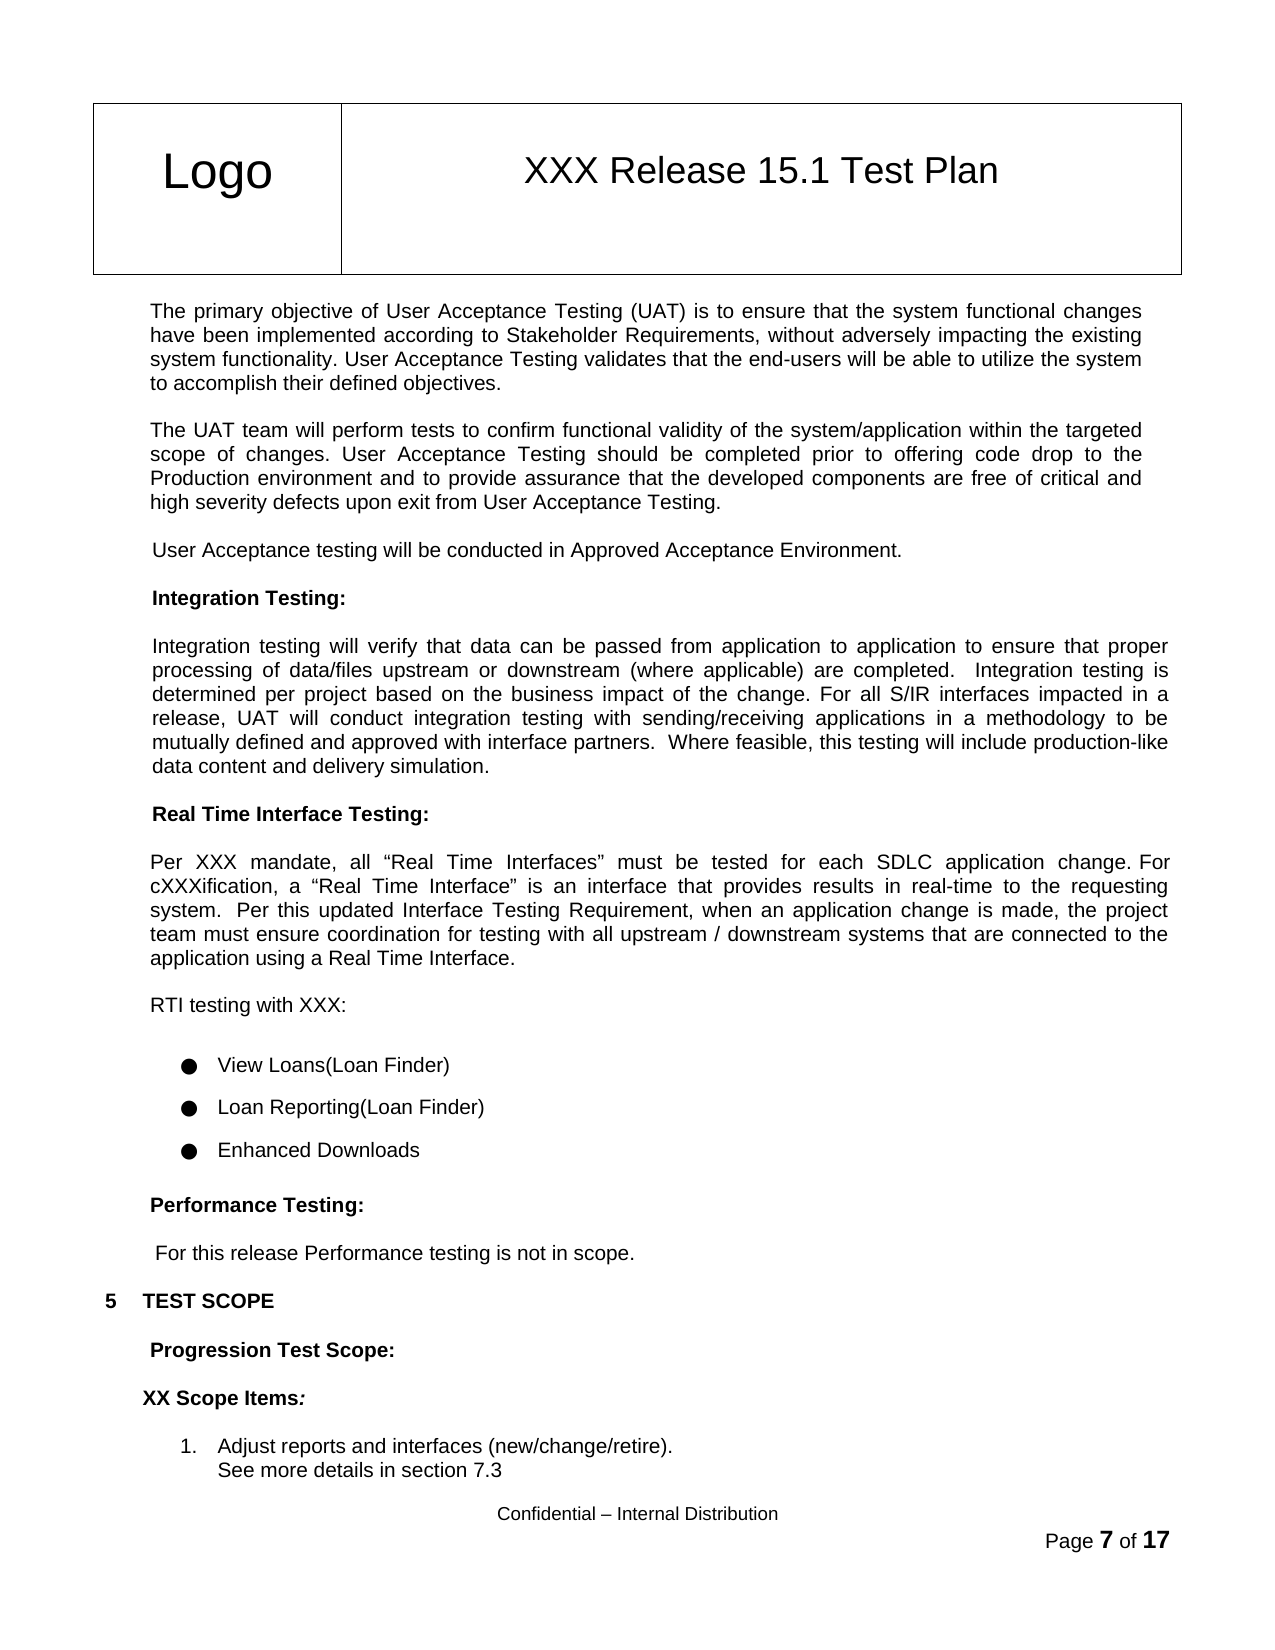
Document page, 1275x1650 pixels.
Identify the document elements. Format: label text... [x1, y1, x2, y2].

list Loan Reporting(Loan Finder) [180, 1084, 1144, 1127]
text The primary objective of User Acceptance Testing (UAT) is to ensure that the system functional changes have been implemented according to Stakeholder Requirements, without adversely impacting the existing system functionality. User Acceptance Testing validates that the end-users will be able to utilize the system to accomplish their defined objectives. [150, 298, 1144, 394]
text Performance Testing: [150, 1193, 1144, 1217]
text Real Time Interface Testing: [152, 802, 1170, 826]
text Integration testing will verify that data can be passed from application to application to ensure that proper processing of data/files upstream or downstream (where applicable) are completed. Integration testing is determined per project based on the business impact of the change. For all S/IR interfaces impacted in a release, UAT will conduct integration testing with sending/receiving applications in a methodology to be mutually defined and approved with interface partners. Where feasible, this testing will include production-like data content and delivery simulation. [152, 634, 1170, 778]
text User Acceptance testing will be conducted in Approved Acceptance Environment. [152, 538, 1170, 562]
text RTI testing with XXX: [150, 993, 1170, 1017]
text Integration Testing: [152, 586, 1170, 610]
text See more details in section 7.3 [217, 1458, 1170, 1482]
text Per XXX mandate, all “Real Time Interfaces” must be tested for each SDLC application change. For cXXXification, a “Real Time Interface” is an interface that provides results in real-time to the requesting system. Per this updated Interface Testing Requirement, when an application change is made, the project team must ensure coordination for testing with all upstream / downstream systems that are connected to the application using a Real Time Interface. [150, 849, 1170, 969]
subtitle Test Scope [105, 1289, 1170, 1313]
list Enhanced Downloads [180, 1127, 1144, 1169]
text XX Scope Items: [105, 1386, 1170, 1410]
list Adjust reports and interfaces (new/change/retire). [180, 1434, 1170, 1458]
text The UAT team will perform tests to confirm functional validity of the system/application within the targeted scope of changes. User Acceptance Testing should be completed prior to offering code drop to the Production environment and to provide assurance that the developed components are free of critical and high severity defects upon exit from User Acceptance Testing. [150, 418, 1144, 514]
list View Loans(Loan Finder) [180, 1041, 1144, 1084]
text For this release Performance testing is not in scope. [155, 1241, 1144, 1265]
text Progression Test Scope: [150, 1338, 1170, 1362]
